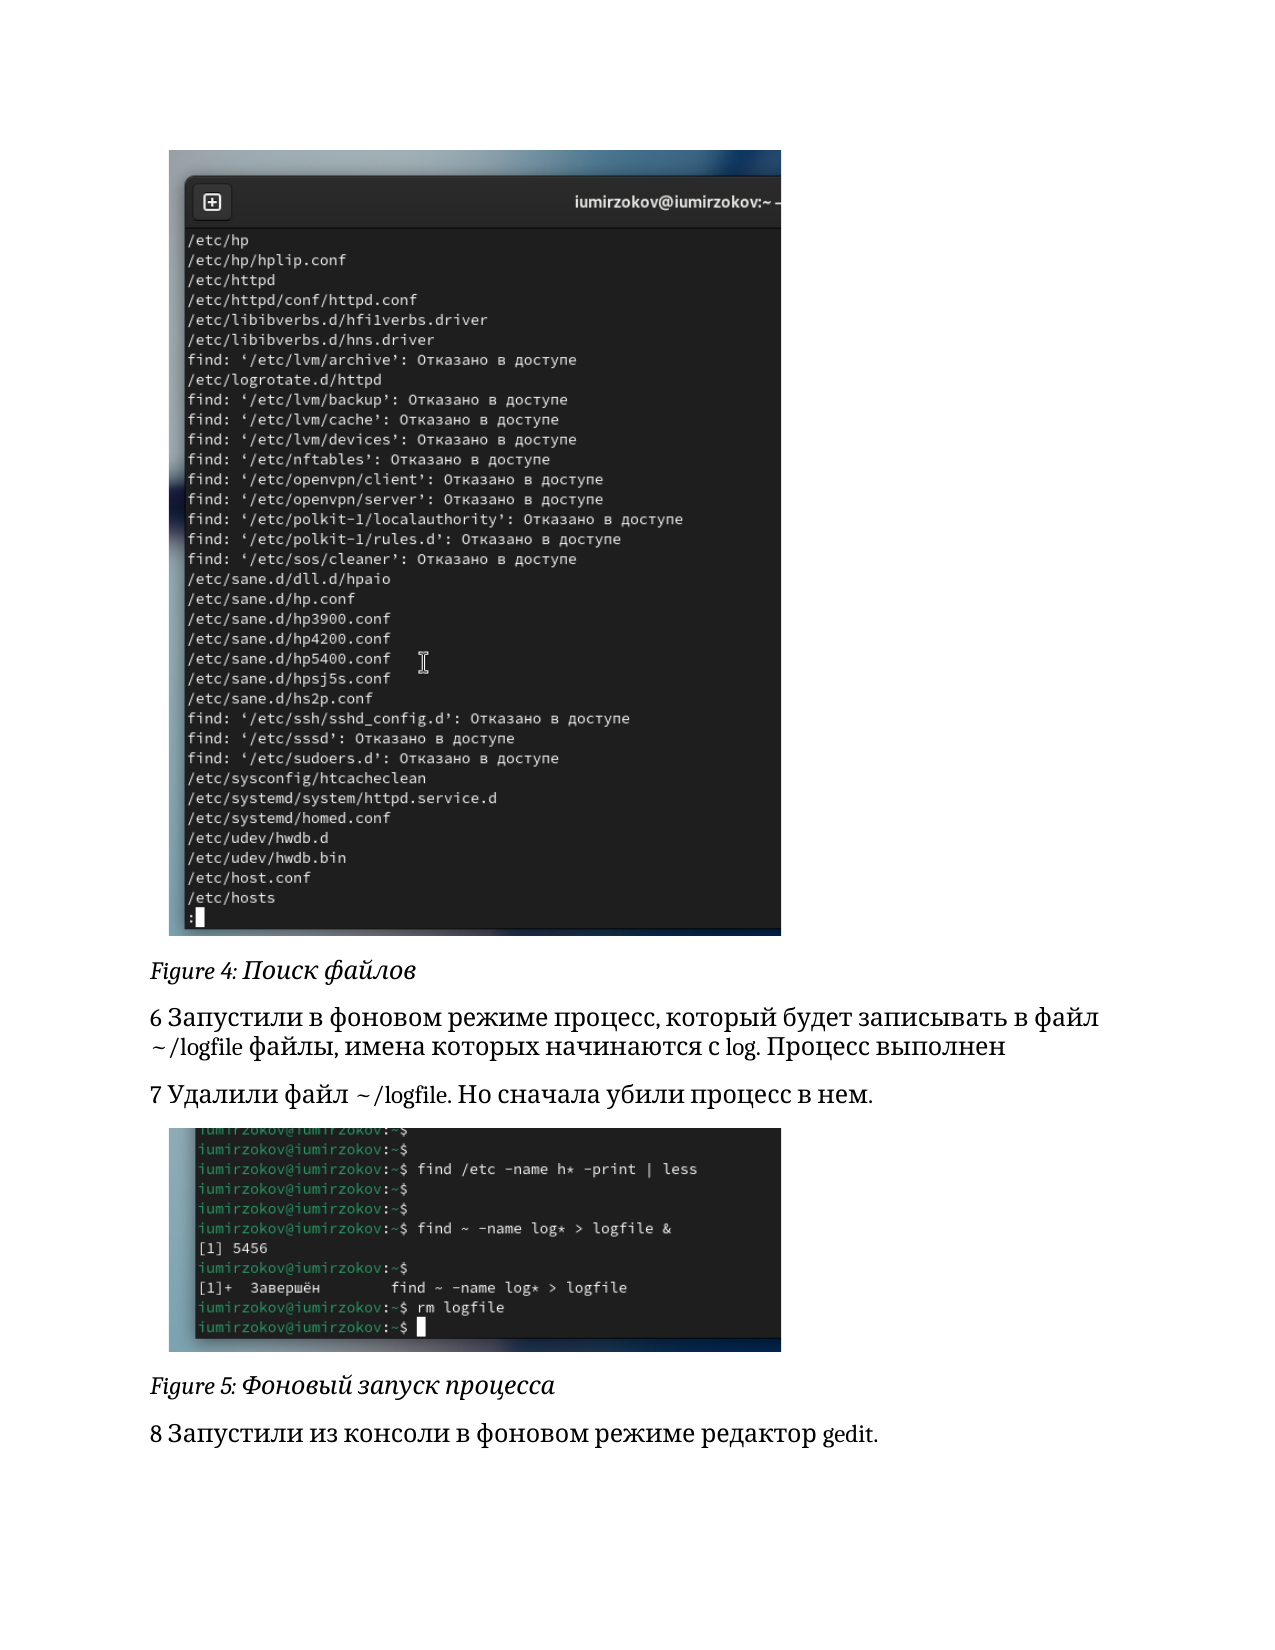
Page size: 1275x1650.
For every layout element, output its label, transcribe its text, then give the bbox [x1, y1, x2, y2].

picture [168, 1128, 782, 1352]
picture [168, 150, 782, 936]
text Figure 4: Поиск файлов [150, 957, 1125, 986]
text 6 Запустили в фоновом режиме процесс, который будет записывать в файл ~/logfile файлы, имена которых начинаются с log. Процесс выполнен [150, 1004, 1125, 1062]
text 7 Удалили файл ~/logfile. Но сначала убили процесс в нем. [150, 1081, 1125, 1109]
text 8 Запустили из консоли в фоновом режиме редактор gedit. [150, 1419, 1125, 1448]
text Figure 5: Фоновый запуск процесса [150, 1372, 1125, 1401]
